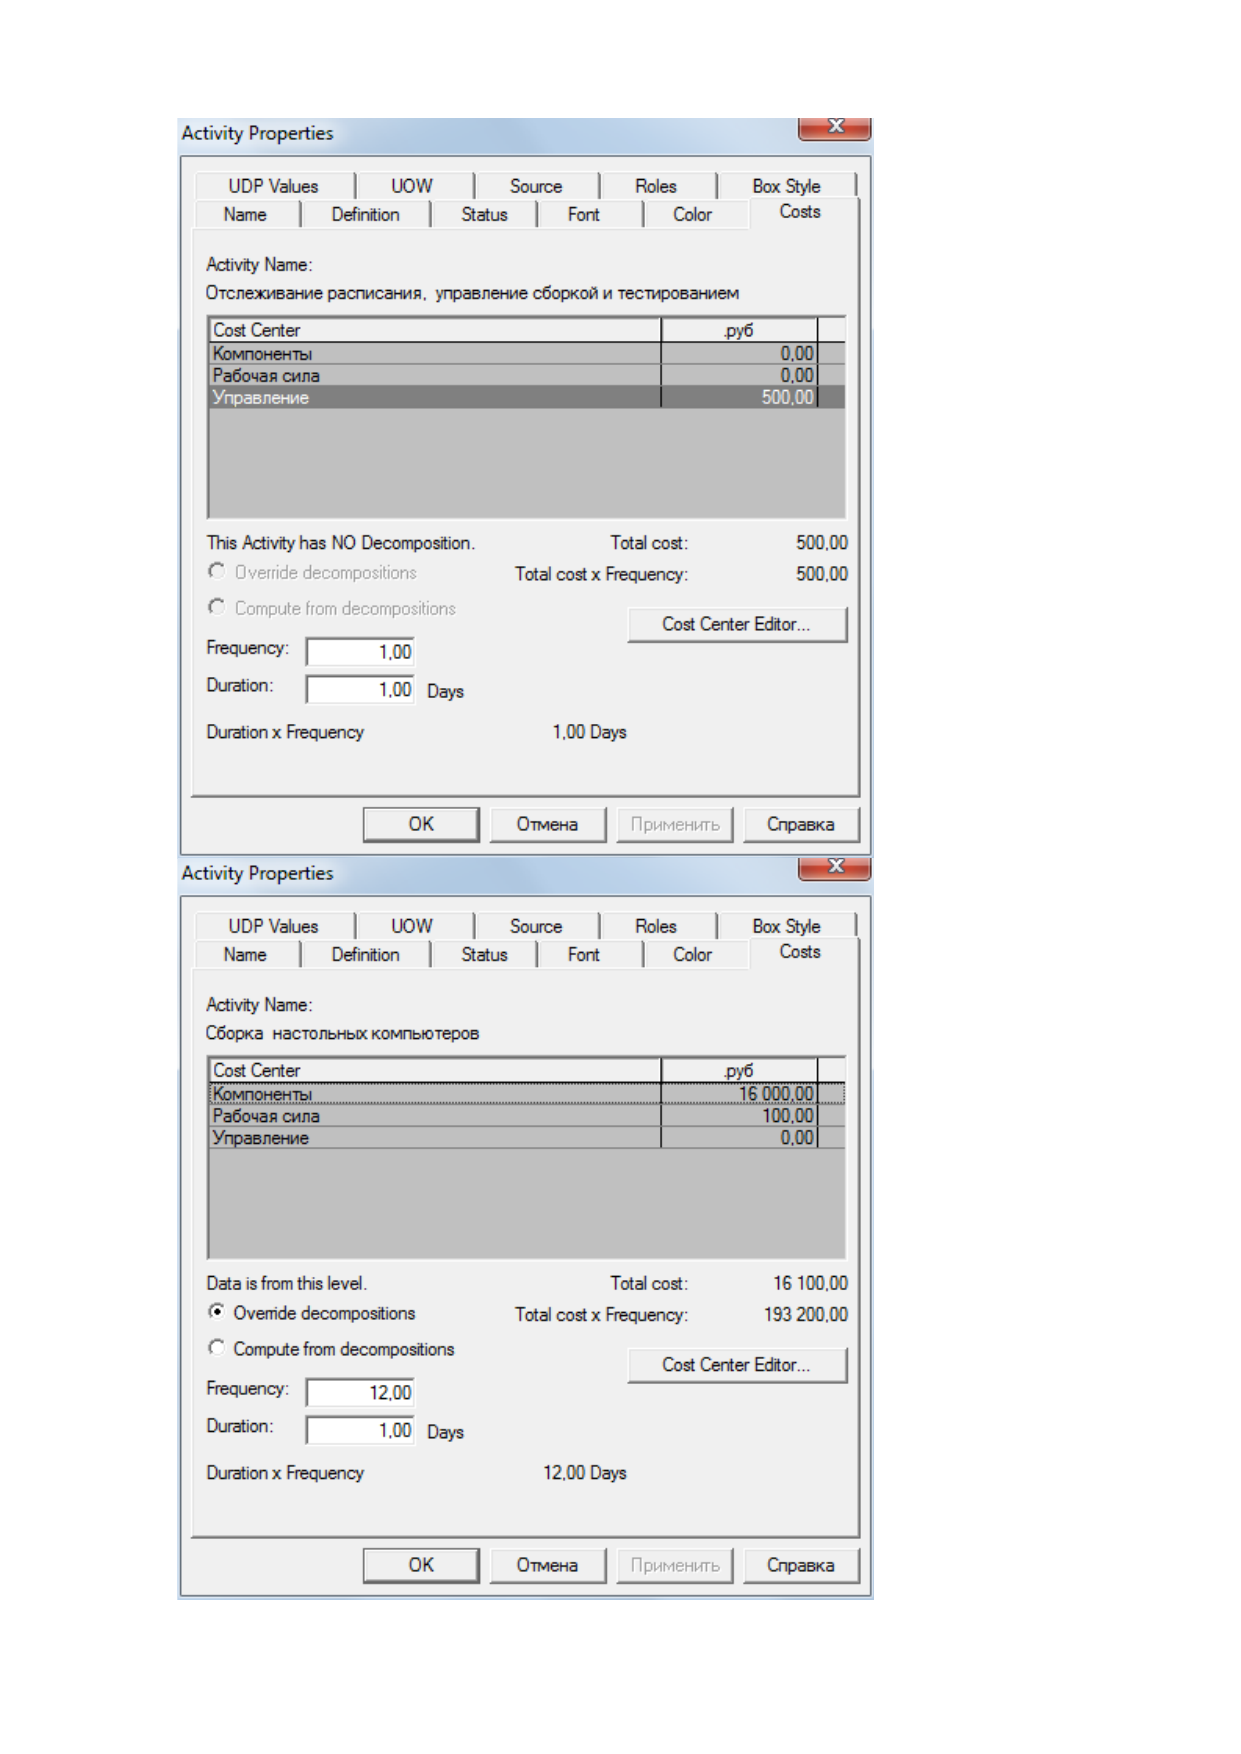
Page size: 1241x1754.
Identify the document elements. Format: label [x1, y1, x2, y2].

picture [177, 118, 874, 1600]
